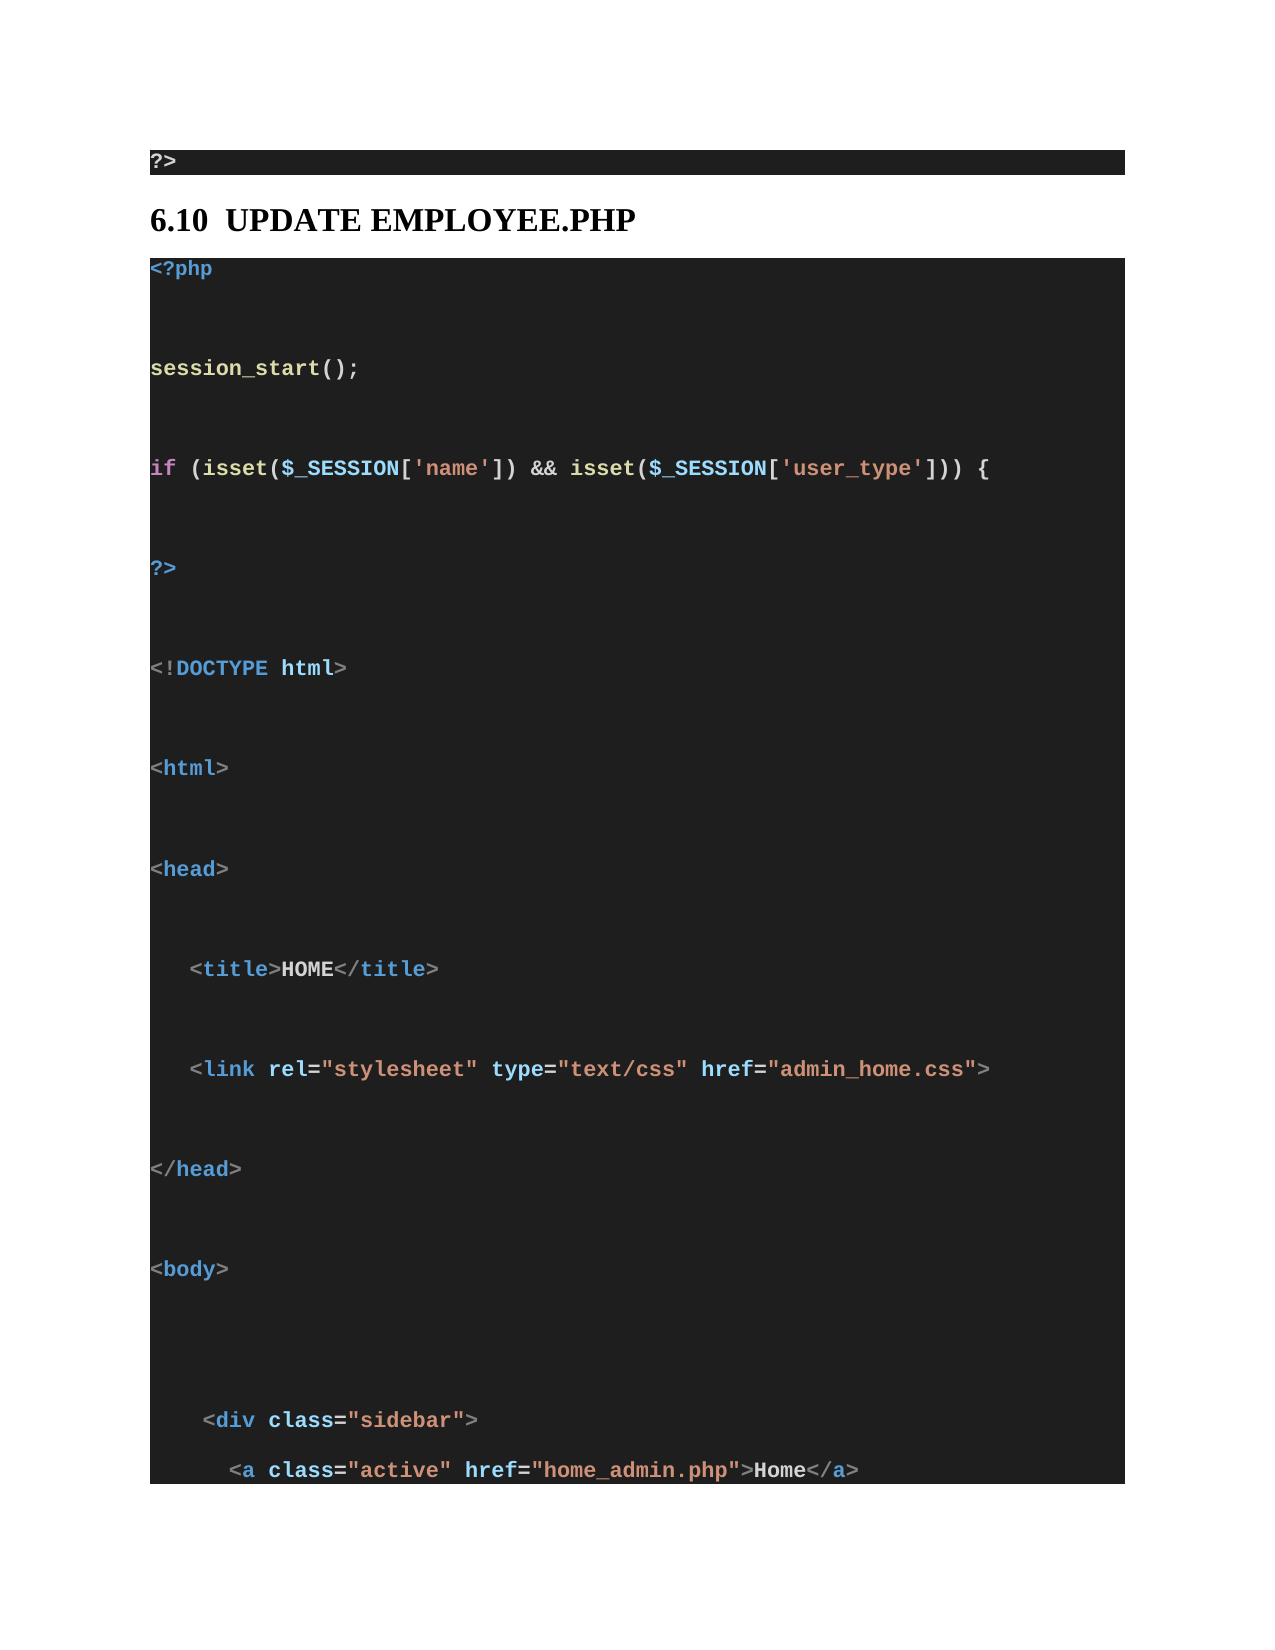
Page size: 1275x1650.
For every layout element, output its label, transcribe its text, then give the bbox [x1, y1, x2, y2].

text if (isset($_SESSION['name']) && isset($_SESSION['user_type'])) { [150, 457, 1125, 482]
text <a class="active" href="home_admin.php">Home</a> [150, 1459, 1125, 1484]
text 6.10 UPDATE EMPLOYEE.PHP [150, 200, 1125, 238]
text <head> [150, 858, 1125, 883]
text <?php [150, 258, 1125, 282]
text ?> [150, 150, 1125, 175]
text <!DOCTYPE html> [150, 657, 1125, 682]
text </head> [150, 1158, 1125, 1183]
text session_start(); [150, 357, 1125, 382]
text ?> [150, 557, 1125, 582]
text <title>HOME</title> [150, 958, 1125, 983]
text <body> [150, 1259, 1125, 1283]
text <link rel="stylesheet" type="text/css" href="admin_home.css"> [150, 1058, 1125, 1083]
text <html> [150, 758, 1125, 782]
text <div class="sidebar"> [150, 1409, 1125, 1434]
